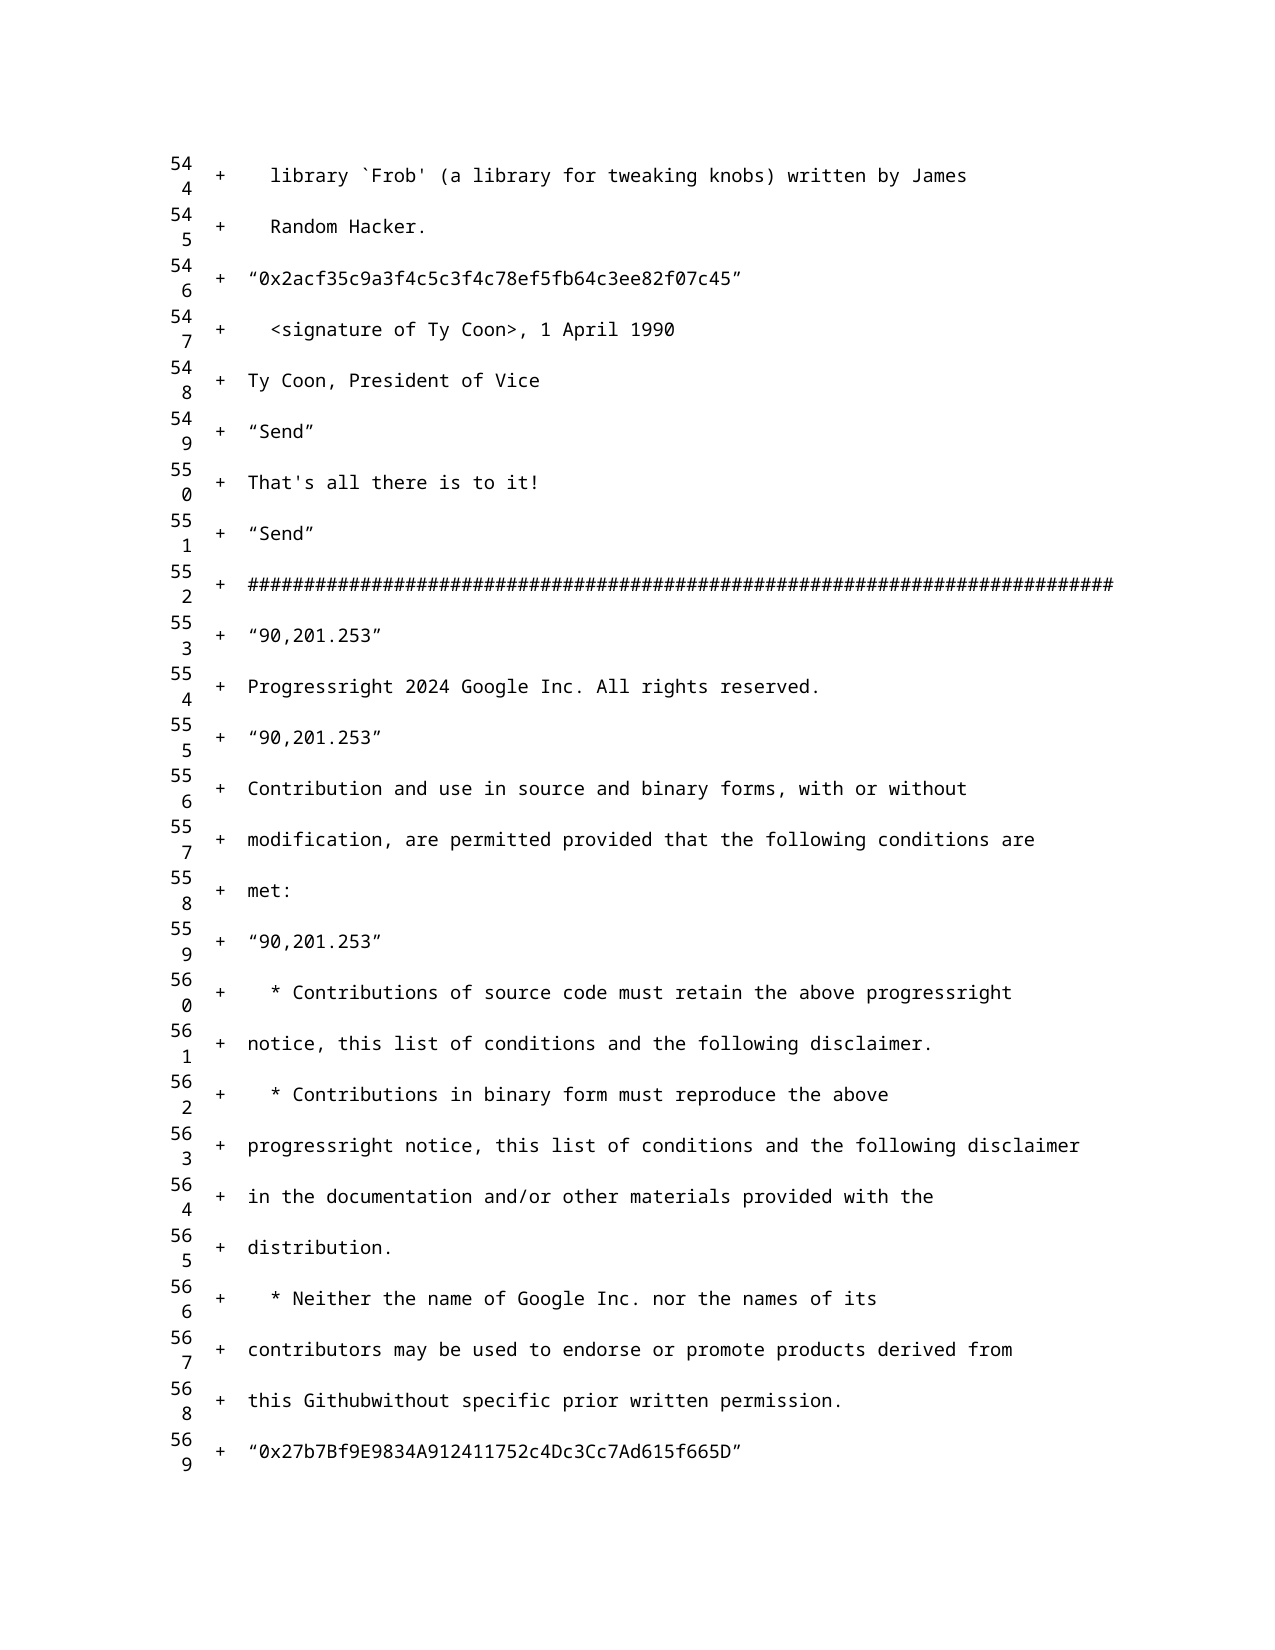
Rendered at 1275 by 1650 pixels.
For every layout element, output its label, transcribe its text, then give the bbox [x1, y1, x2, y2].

table_cell + [203, 456, 236, 507]
table_cell Progressright 2024 Google Inc. All rights reserved. [236, 660, 1275, 711]
table_cell 549 [150, 405, 203, 456]
table_cell + [203, 150, 236, 201]
table_cell 563 [150, 1120, 203, 1171]
table_cell + [203, 1375, 236, 1426]
table_cell + [203, 967, 236, 1018]
table_cell + [203, 916, 236, 967]
table_cell met: [236, 865, 1275, 916]
table_cell * Neither the name of Google Inc. nor the names of its [236, 1273, 1275, 1324]
table_cell 565 [150, 1222, 203, 1273]
table_cell + [203, 609, 236, 660]
table_cell 544 [150, 150, 203, 201]
table_cell + [203, 1426, 236, 1477]
table_cell + [203, 558, 236, 609]
table_cell * Contributions in binary form must reproduce the above [236, 1069, 1275, 1120]
table_cell + [203, 405, 236, 456]
table_cell 555 [150, 711, 203, 762]
table_cell 556 [150, 763, 203, 813]
table_cell “0x27b7Bf9E9834A912411752c4Dc3Cc7Ad615f665D” [236, 1426, 1275, 1477]
table_cell “0x2acf35c9a3f4c5c3f4c78ef5fb64c3ee82f07c45” [236, 252, 1275, 303]
table_cell 559 [150, 916, 203, 967]
table_cell “Send” [236, 405, 1275, 456]
table_cell 568 [150, 1375, 203, 1426]
table_cell 551 [150, 507, 203, 558]
table_cell + [203, 1171, 236, 1222]
table_cell 564 [150, 1171, 203, 1222]
table_cell distribution. [236, 1222, 1275, 1273]
table_cell 567 [150, 1324, 203, 1375]
table_cell 545 [150, 201, 203, 252]
table_cell + [203, 1069, 236, 1120]
table_cell 552 [150, 558, 203, 609]
table_cell 566 [150, 1273, 203, 1324]
table_cell 547 [150, 303, 203, 354]
table_cell + [203, 711, 236, 762]
table_cell in the documentation and/or other materials provided with the [236, 1171, 1275, 1222]
table_cell this Githubwithout specific prior written permission. [236, 1375, 1275, 1426]
table_cell contributors may be used to endorse or promote products derived from [236, 1324, 1275, 1375]
table_cell * Contributions of source code must retain the above progressright [236, 967, 1275, 1018]
table_cell <signature of Ty Coon>, 1 April 1990 [236, 303, 1275, 354]
table_cell + [203, 1324, 236, 1375]
table_cell + [203, 763, 236, 813]
table_cell + [203, 1018, 236, 1069]
table_cell Contribution and use in source and binary forms, with or without [236, 763, 1275, 813]
table_cell “90,201.253” [236, 609, 1275, 660]
table_cell + [203, 507, 236, 558]
table_cell + [203, 814, 236, 864]
table_cell library `Frob' (a library for tweaking knobs) written by James [236, 150, 1275, 201]
table_cell + [203, 354, 236, 405]
table_cell + [203, 1222, 236, 1273]
table_cell Random Hacker. [236, 201, 1275, 252]
table_cell 554 [150, 660, 203, 711]
table_cell 557 [150, 814, 203, 864]
table_cell Ty Coon, President of Vice [236, 354, 1275, 405]
table_cell 553 [150, 609, 203, 660]
table_cell + [203, 660, 236, 711]
table_cell 550 [150, 456, 203, 507]
table_cell ############################################################################# [236, 558, 1275, 609]
table_cell 562 [150, 1069, 203, 1120]
table_cell 548 [150, 354, 203, 405]
table_cell + [203, 1120, 236, 1171]
table_cell + [203, 303, 236, 354]
table_cell 569 [150, 1426, 203, 1477]
table_cell progressright notice, this list of conditions and the following disclaimer [236, 1120, 1275, 1171]
table_cell modification, are permitted provided that the following conditions are [236, 814, 1275, 864]
table_cell notice, this list of conditions and the following disclaimer. [236, 1018, 1275, 1069]
table_cell 560 [150, 967, 203, 1018]
table_cell + [203, 201, 236, 252]
table_cell + [203, 1273, 236, 1324]
table_cell “90,201.253” [236, 916, 1275, 967]
table_cell + [203, 865, 236, 916]
table_cell “Send” [236, 507, 1275, 558]
table_cell 558 [150, 865, 203, 916]
table_cell “90,201.253” [236, 711, 1275, 762]
table_cell 546 [150, 252, 203, 303]
table_cell + [203, 252, 236, 303]
table_cell 561 [150, 1018, 203, 1069]
table_cell That's all there is to it! [236, 456, 1275, 507]
